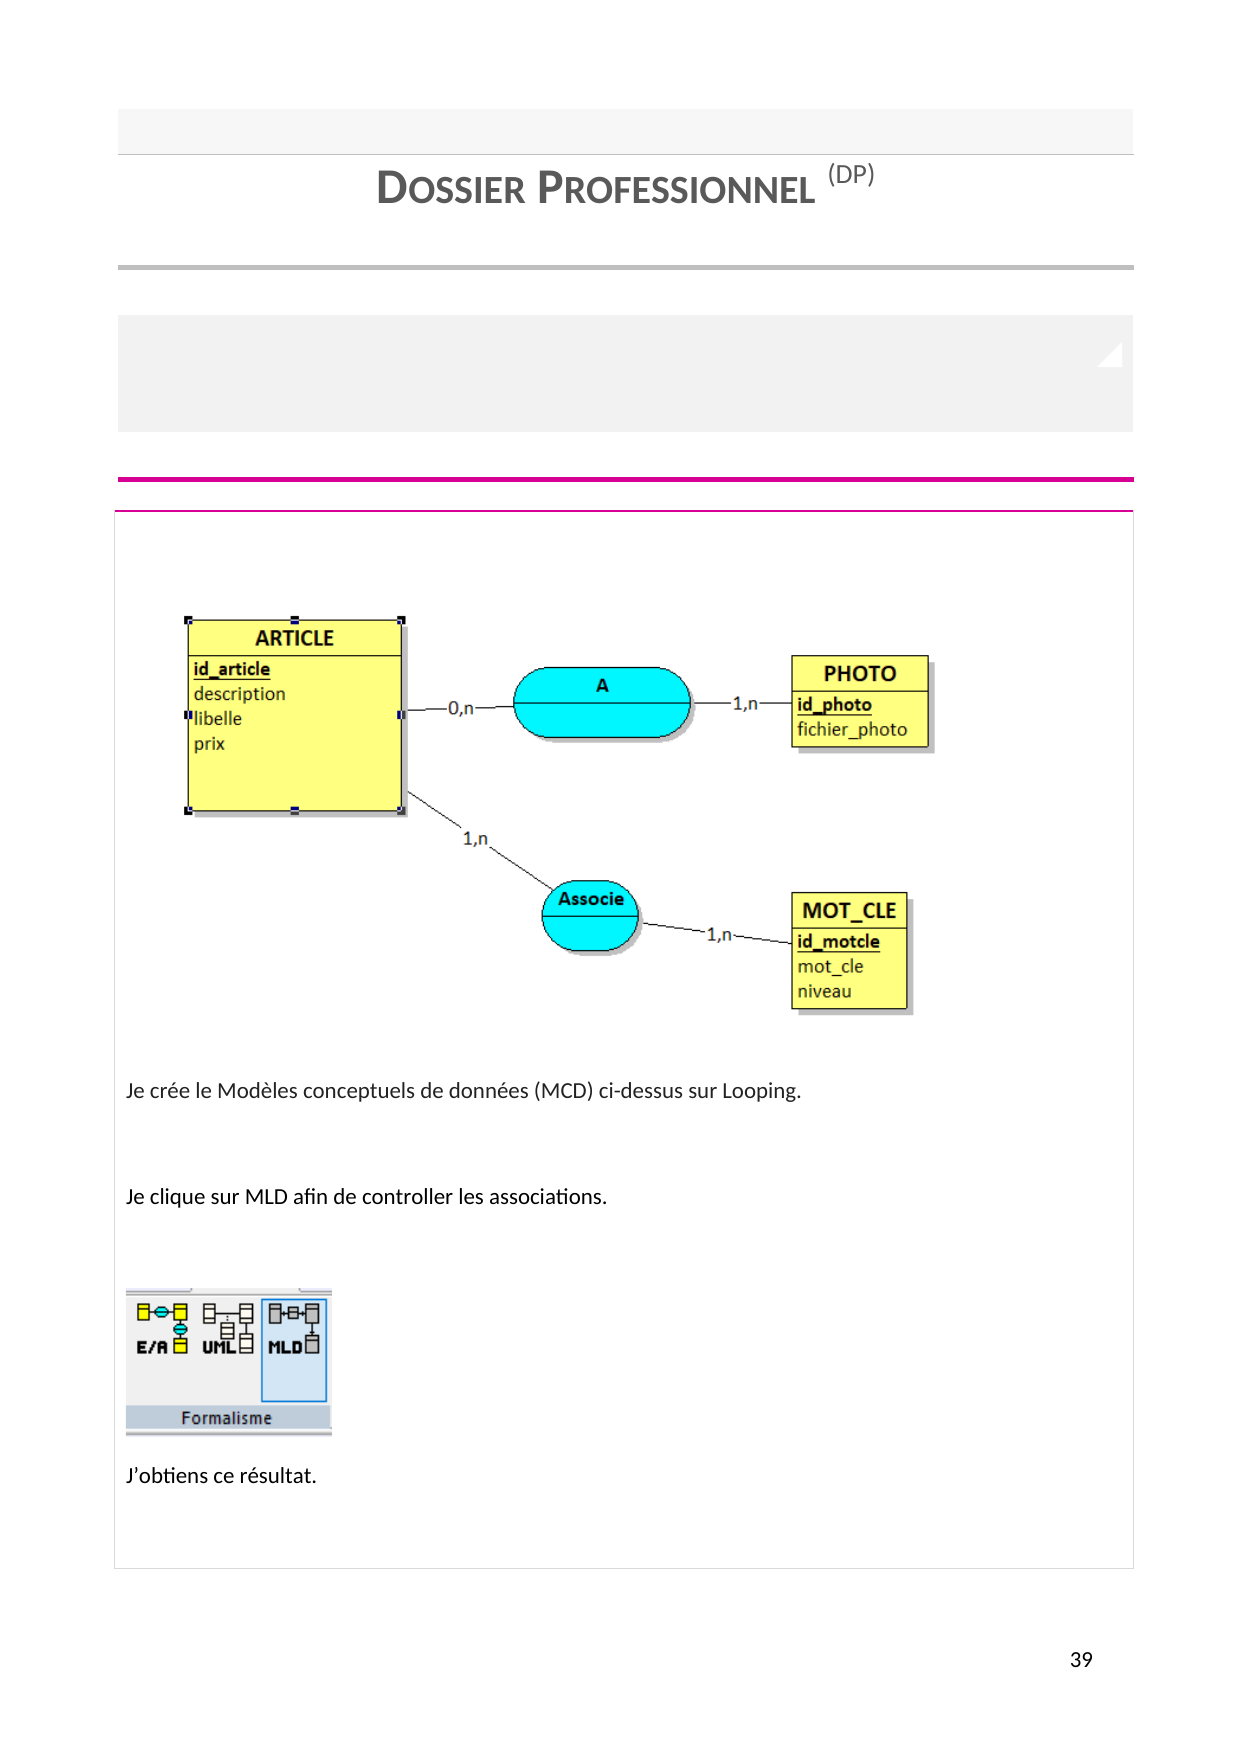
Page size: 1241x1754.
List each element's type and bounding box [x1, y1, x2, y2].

picture [125, 577, 1123, 1052]
picture [125, 1288, 332, 1437]
table_cell [115, 512, 1133, 1567]
